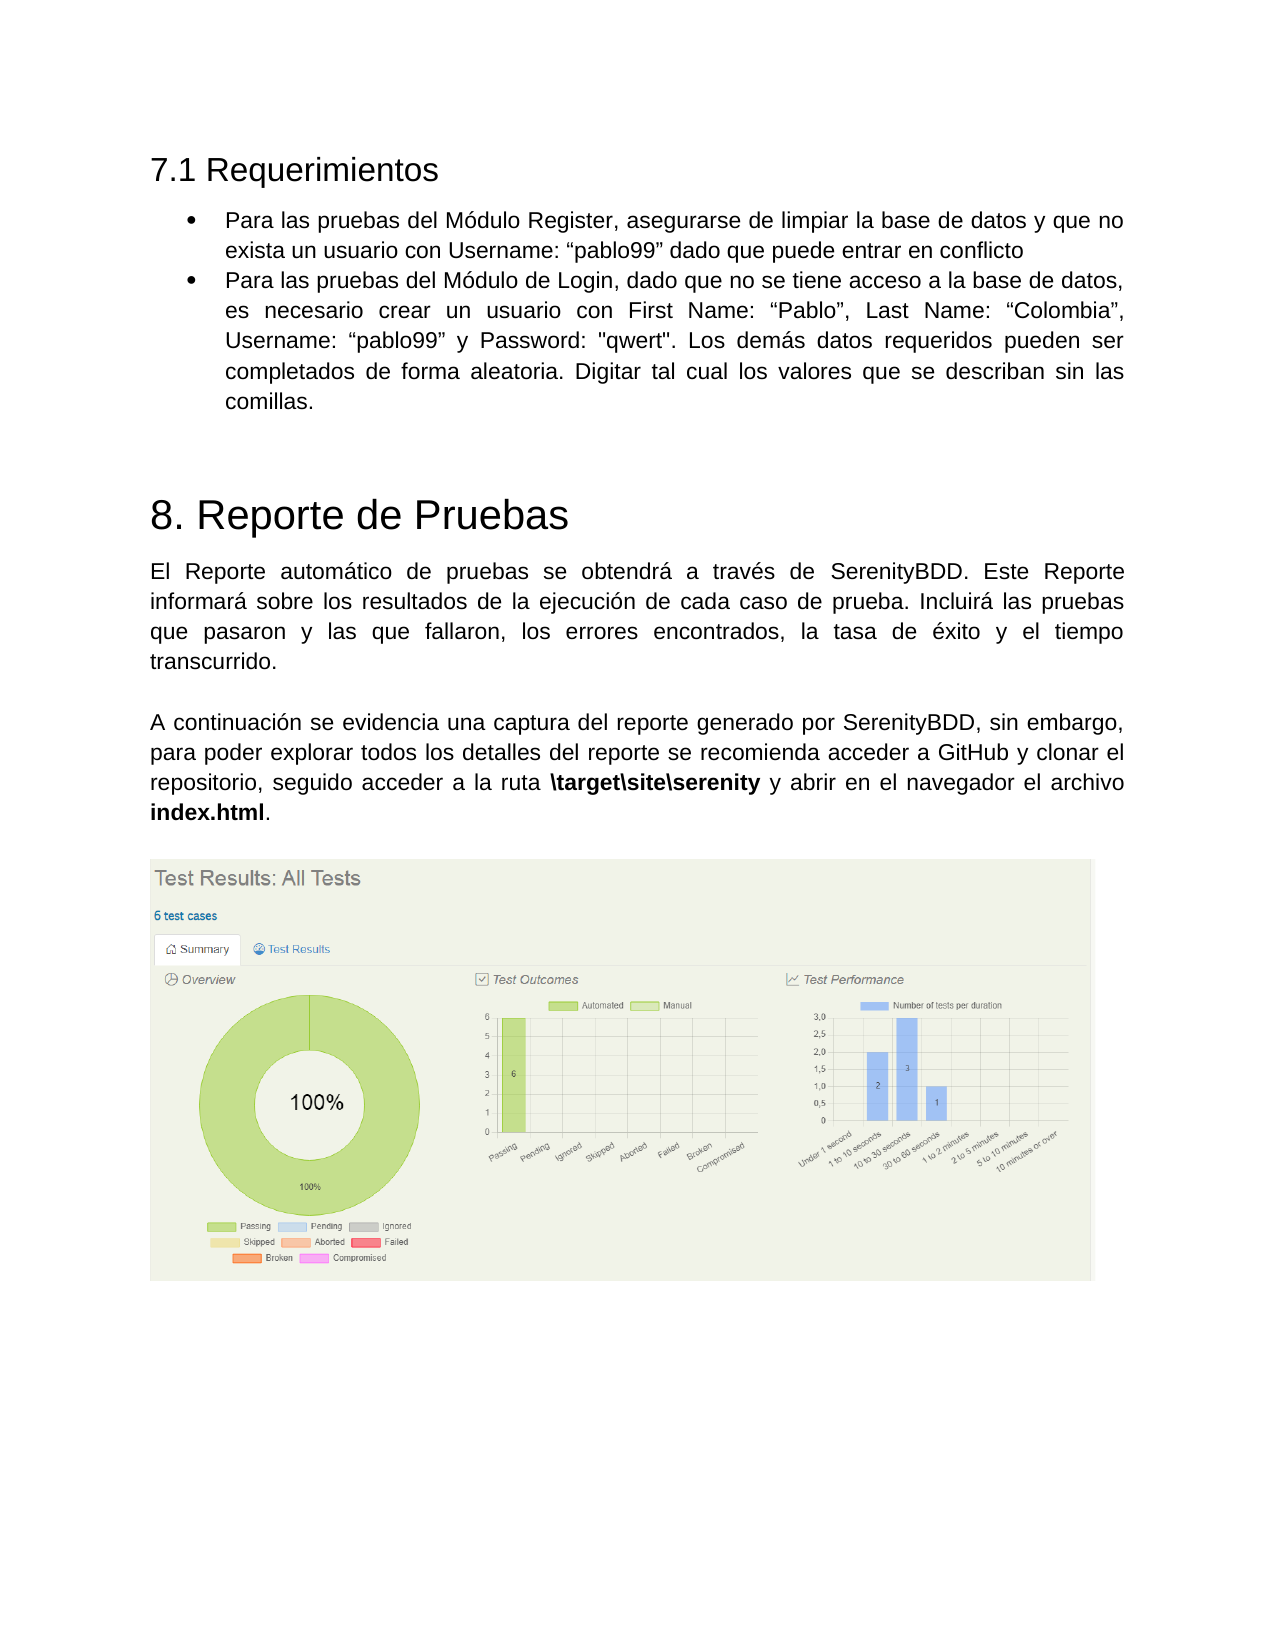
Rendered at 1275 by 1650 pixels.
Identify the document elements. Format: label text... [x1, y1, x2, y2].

subtitle 7.1 Requerimientos [150, 150, 1125, 188]
subtitle 8. Reporte de Pruebas [150, 490, 1125, 538]
picture [150, 859, 1096, 1281]
list Para las pruebas del Módulo de Login, dado que no se tiene acceso a la base de datos, es necesario crear un usuario con First Name: “Pablo”, Last Name: “Colombia”, Username: “pablo99” y Password: "qwert". Los demás datos requeridos pueden ser completados de forma aleatoria. Digitar tal cual los valores que se describan sin las comillas. [187, 267, 1125, 414]
text El Reporte automático de pruebas se obtendrá a través de SerenityBDD. Este Reporte informará sobre los resultados de la ejecución de cada caso de prueba. Incluirá las pruebas que pasaron y las que fallaron, los errores encontrados, la tasa de éxito y el tiempo transcurrido. [150, 558, 1125, 674]
text A continuación se evidencia una captura del reporte generado por SerenityBDD, sin embargo, para poder explorar todos los detalles del reporte se recomienda acceder a GitHub y clonar el repositorio, seguido acceder a la ruta \target\site\serenity y abrir en el navegador el archivo index.html. [150, 709, 1125, 826]
list Para las pruebas del Módulo Register, asegurarse de limpiar la base de datos y que no exista un usuario con Username: “pablo99” dado que puede entrar en conflicto [187, 207, 1125, 263]
